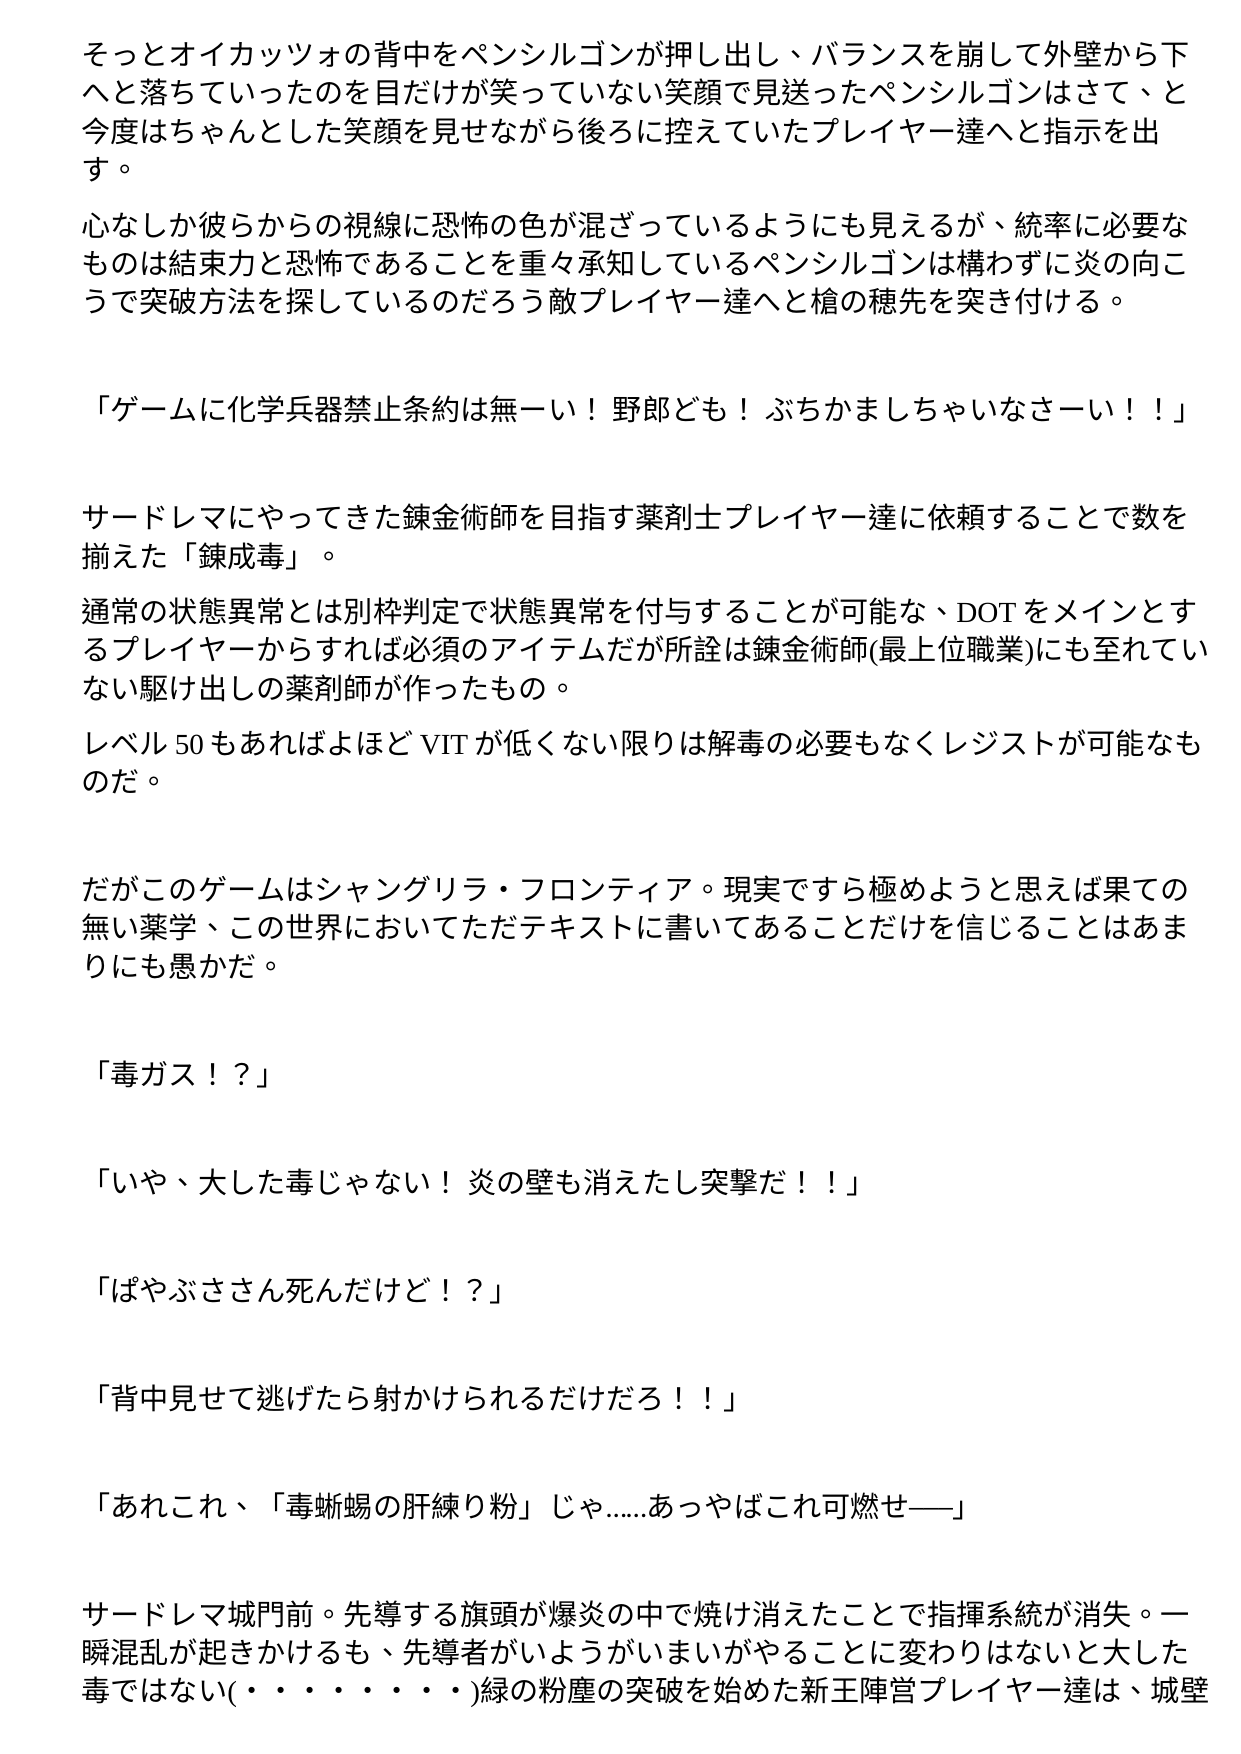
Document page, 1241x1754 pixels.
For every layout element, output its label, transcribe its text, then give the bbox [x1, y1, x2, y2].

text だがこのゲームはシャングリラ・フロンティア。現実ですら極めようと思えば果ての無い薬学、この世界においてただテキストに書いてあることだけを信じることはあまりにも愚かだ。 [81, 872, 1215, 985]
text 「あれこれ、「毒蜥蜴の肝練り粉」じゃ……あっやばこれ可燃せ───」 [81, 1489, 1215, 1524]
text 「背中見せて逃げたら射かけられるだけだろ！！」 [81, 1381, 1215, 1416]
text 「ゲームに化学兵器禁止条約は無ーい！ 野郎ども！ ぶちかましちゃいなさーい！！」 [81, 392, 1215, 428]
text 「毒ガス！？」 [81, 1057, 1215, 1093]
text 「いや、大した毒じゃない！ 炎の壁も消えたし突撃だ！！」 [81, 1165, 1215, 1201]
text 「ぱやぶささん死んだけど！？」 [81, 1273, 1215, 1308]
text サードレマにやってきた錬金術師を目指す薬剤士プレイヤー達に依頼することで数を揃えた「錬成毒」。 [81, 500, 1215, 574]
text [81, 1597, 1215, 1709]
text そっとオイカッツォの背中をペンシルゴンが押し出し、バランスを崩して外壁から下へと落ちていったのを目だけが笑っていない笑顔で見送ったペンシルゴンはさて、と今度はちゃんとした笑顔を見せながら後ろに控えていたプレイヤー達へと指示を出す。 [81, 37, 1215, 188]
text 心なしか彼らからの視線に恐怖の色が混ざっているようにも見えるが、統率に必要なものは結束力と恐怖であることを重々承知しているペンシルゴンは構わずに炎の向こうで突破方法を探しているのだろう敵プレイヤー達へと槍の穂先を突き付ける。 [81, 208, 1215, 320]
text 通常の状態異常とは別枠判定で状態異常を付与することが可能な、DOTをメインとするプレイヤーからすれば必須のアイテムだが所詮は錬金術師(最上位職業)にも至れていない駆け出しの薬剤師が作ったもの。 [81, 594, 1215, 706]
text レベル50もあればよほどVITが低くない限りは解毒の必要もなくレジストが可能なものだ。 [81, 726, 1215, 800]
